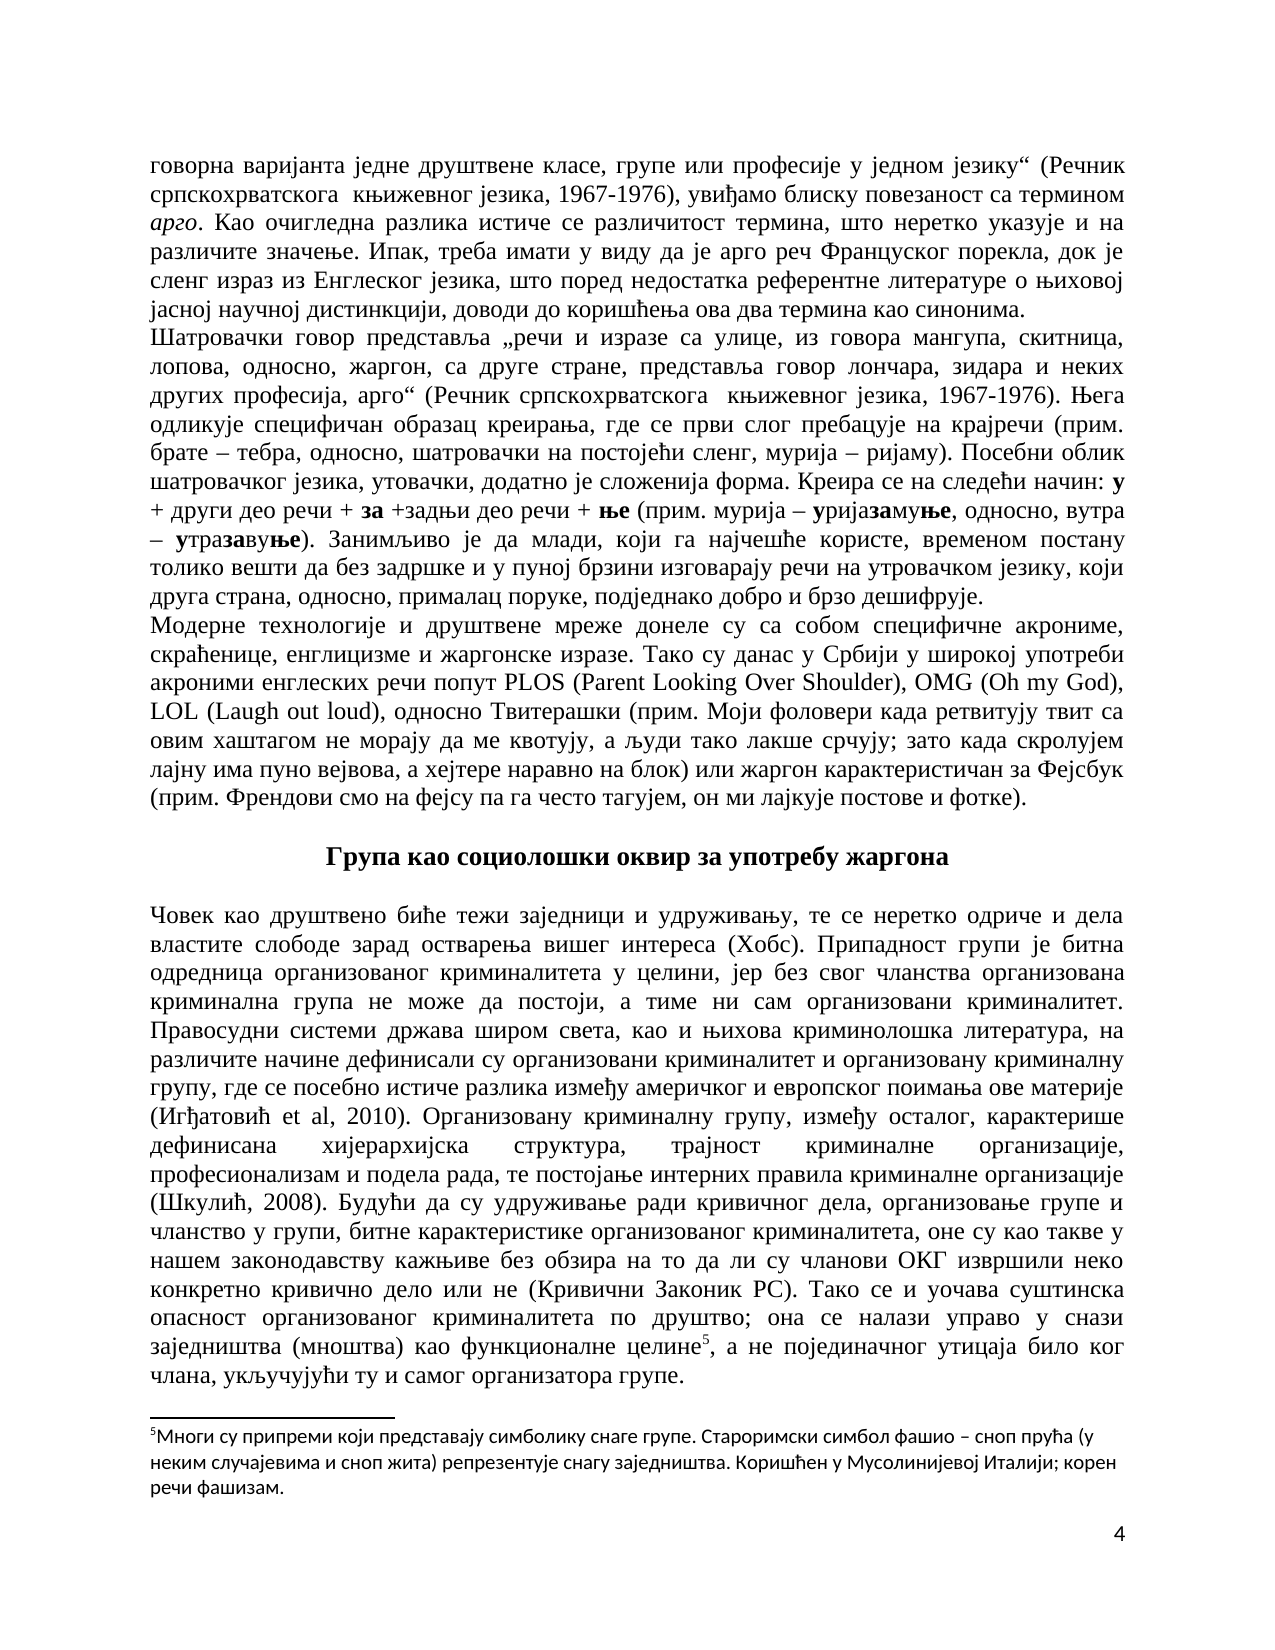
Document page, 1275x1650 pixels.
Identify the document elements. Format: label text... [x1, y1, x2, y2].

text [150, 150, 1125, 322]
text Човек као друштвено биће тежи заједници и удруживању, те се неретко одриче и дела властите слободе зарад остварења вишег интереса (Хобс). Припадност групи је битна одредница организованог криминалитета у целини, јер без свог чланства организована криминална група не може да постоји, а тиме ни сам организовани криминалитет. Правосудни системи држава широм света, као и њихова криминолошка литература, на различите начине дефинисали су организовани криминалитет и организовану криминалну групу, где се посебно истиче разлика између америчког и европског поимања ове материје (Игђатовић et al, 2010). Организовану криминалну групу, између осталог, карактерише дефинисана хијерархијска структура, трајност криминалне организације, професионализам и подела рада, те постојање интерних правила криминалне организације (Шкулић, 2008). Будући да су удруживање ради кривичног дела, организовање групе и чланство у групи, битне карактеристике организованог криминалитета, оне су као такве у нашем законодавству кажњиве без обзира на то да ли су чланови ОКГ извршили неко конкретно кривично дело или не (Кривични Законик РС). Тако се и уочава суштинска опасност организованог криминалитета по друштво; она се налази управо у снази заједништва (мноштва) као функционалне целине, а не појединачног утицаја било ког члана, укључујући ту и самог организатора групе. [150, 900, 1125, 1389]
text Модерне технологије и друштвене мреже донеле су са собом специфичне акрониме, скраћенице, енглицизме и жаргонске изразе. Тако су данас у Србији у широкој употреби акроними енглеских речи попут PLOS (Parent Looking Over Shoulder), OMG (Oh my God), LOL (Laugh out loud), односно Твитерашки (прим. Моји фоловери када ретвитују твит са овим хаштагом не морају да ме квотују, а људи тако лакше срчују; зато када скролујем лајну има пуно вејвова, а хејтере наравно на блок) или жаргон карактеристичан за Фејсбук (прим. Френдови смо на фејсу па га често тагујем, он ми лајкује постове и фотке). [150, 610, 1125, 811]
text Група као социолошки оквир за употребу жаргона [150, 840, 1125, 871]
text Шатровачки говор представља „речи и изразе са улице, из говора мангупа, скитница, лопова, односно, жаргон, са друге стране, представља говор лончара, зидара и неких других професија, арго“ (Речник српскохрватскогa књижевног језика, 1967-1976). Њега одликује специфичан образац креирања, где се први слог пребацује на крајречи (прим. брате – тебра, односно, шатровачки на постојећи сленг, мурија – ријаму). Посебни облик шатровачког језика, утовачки, додатно је сложенија форма. Креира се на следећи начин: у + други део речи + за +задњи део речи + ње (прим. мурија – уријазамуње, односно, вутра – утразавуње). Занимљиво је да млади, који га најчешће користе, временом постану толико вешти да без задршке и у пуној брзини изговарају речи на утровачком језику, који друга страна, односно, прималац поруке, подједнако добро и брзо дешифрује. [150, 322, 1125, 610]
